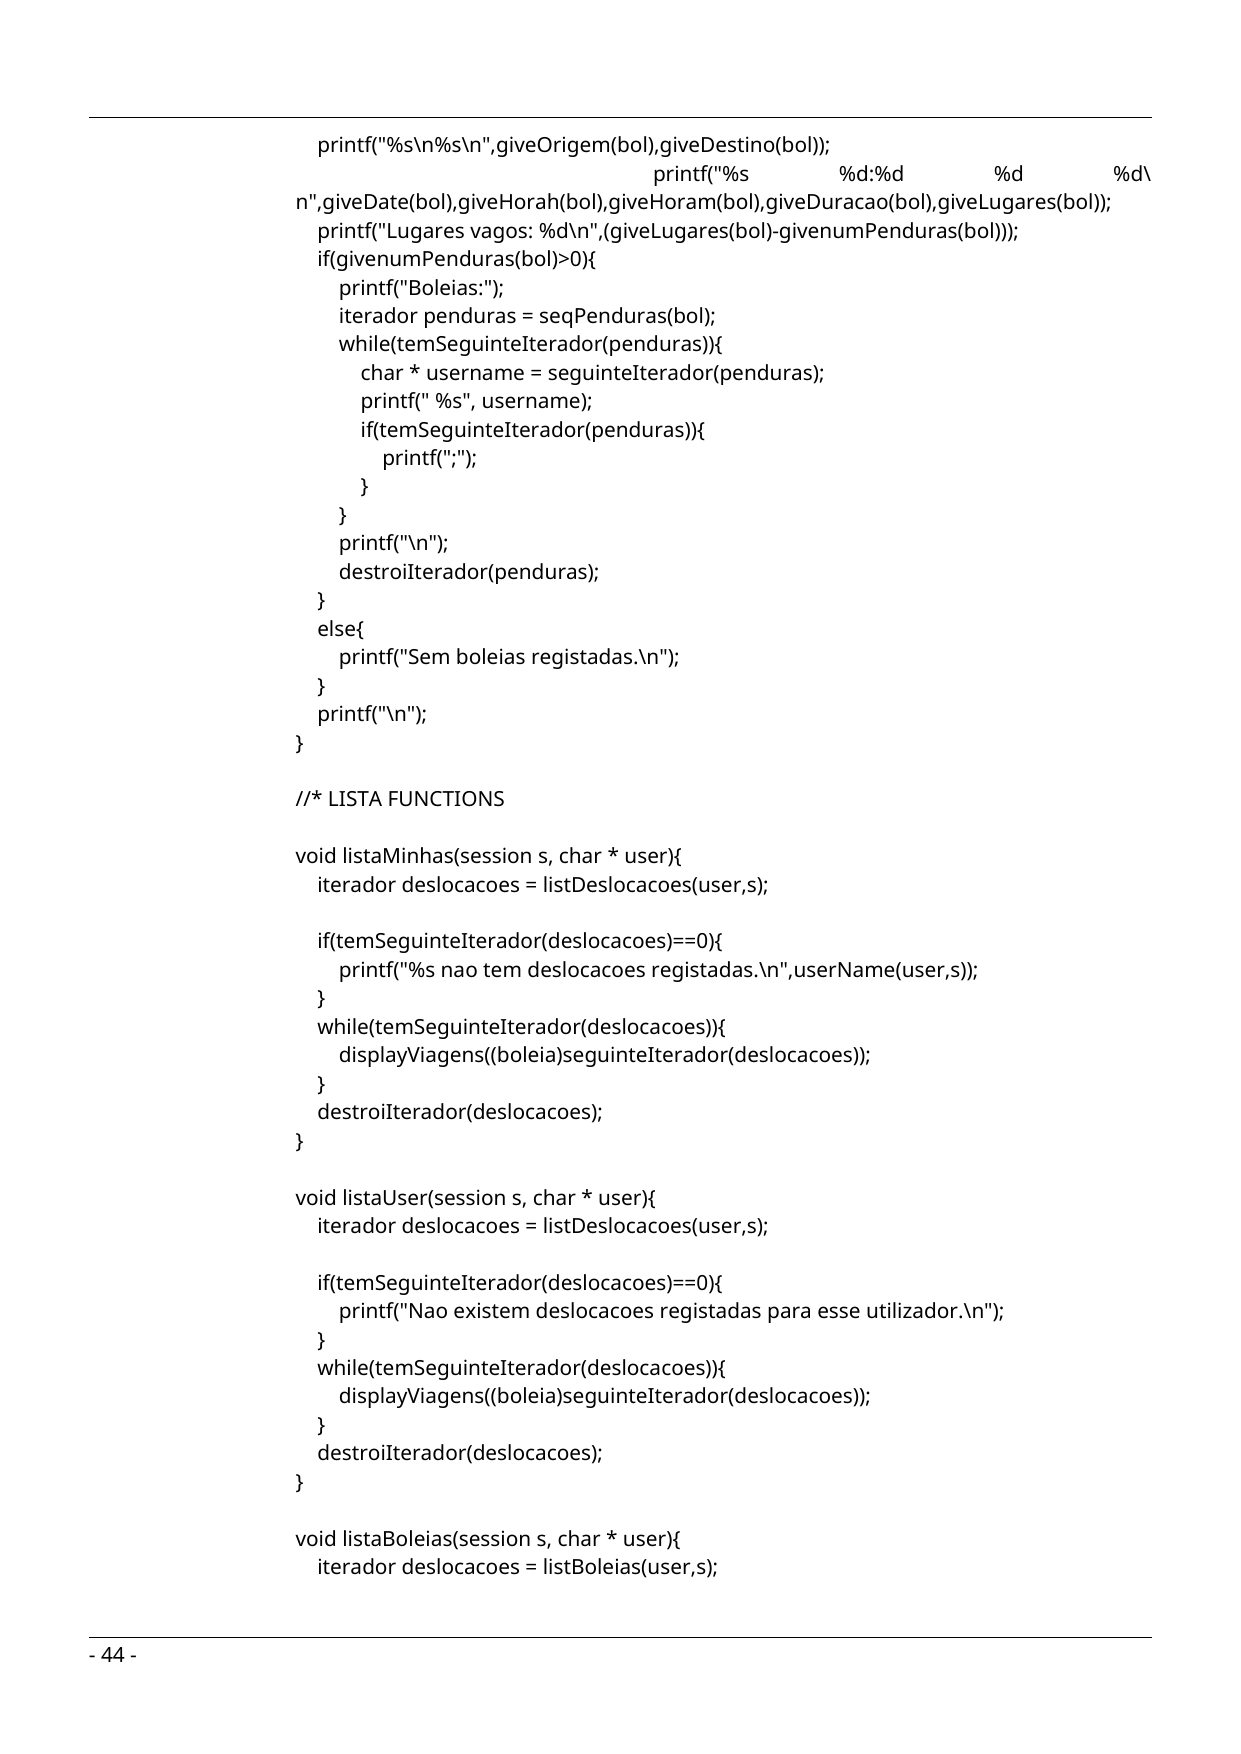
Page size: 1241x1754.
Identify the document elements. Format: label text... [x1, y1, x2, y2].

text } [295, 1410, 1152, 1438]
text printf(";"); [295, 443, 1152, 472]
text iterador deslocacoes = listBoleias(user,s); [295, 1552, 1152, 1581]
text } [295, 1126, 1152, 1154]
text iterador deslocacoes = listDeslocacoes(user,s); [295, 1211, 1152, 1239]
text iterador penduras = seqPenduras(bol); [295, 301, 1152, 329]
text destroiIterador(deslocacoes); [295, 1438, 1152, 1467]
text printf(" %s", username); [295, 386, 1152, 415]
text void listaMinhas(session s, char * user){ [295, 841, 1152, 870]
text } [295, 728, 1152, 756]
text //* LISTA FUNCTIONS [295, 784, 1152, 813]
text } [295, 671, 1152, 699]
text printf("%s\n%s\n",giveOrigem(bol),giveDestino(bol)); [295, 130, 1152, 159]
text } [295, 585, 1152, 614]
text printf("%s %d:%d %d %d\n",giveDate(bol),giveHorah(bol),giveHoram(bol),giveDuracao(bol),giveLugares(bol)); [295, 159, 1152, 216]
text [295, 1382, 1152, 1410]
text if(temSeguinteIterador(deslocacoes)==0){ [295, 1268, 1152, 1296]
text if(givenumPenduras(bol)>0){ [295, 244, 1152, 273]
text } [295, 1069, 1152, 1097]
text iterador deslocacoes = listDeslocacoes(user,s); [295, 870, 1152, 898]
text void listaBoleias(session s, char * user){ [295, 1524, 1152, 1552]
text } [295, 983, 1152, 1012]
text } [295, 472, 1152, 500]
text while(temSeguinteIterador(deslocacoes)){ [295, 1353, 1152, 1382]
text } [295, 1467, 1152, 1495]
text } [295, 500, 1152, 528]
text while(temSeguinteIterador(penduras)){ [295, 329, 1152, 358]
text } [295, 1325, 1152, 1353]
text printf("Boleias:"); [295, 273, 1152, 301]
text destroiIterador(penduras); [295, 557, 1152, 585]
text if(temSeguinteIterador(deslocacoes)==0){ [295, 927, 1152, 955]
text printf("\n"); [295, 528, 1152, 557]
text printf("Nao existem deslocacoes registadas para esse utilizador.\n"); [295, 1296, 1152, 1325]
text printf("Lugares vagos: %d\n",(giveLugares(bol)-givenumPenduras(bol))); [295, 216, 1152, 244]
text displayViagens((boleia)seguinteIterador(deslocacoes)); [295, 1040, 1152, 1069]
text printf("\n"); [295, 699, 1152, 728]
text printf("Sem boleias registadas.\n"); [295, 642, 1152, 671]
text void listaUser(session s, char * user){ [295, 1183, 1152, 1211]
text while(temSeguinteIterador(deslocacoes)){ [295, 1012, 1152, 1040]
text else{ [295, 614, 1152, 642]
text printf("%s nao tem deslocacoes registadas.\n",userName(user,s)); [295, 955, 1152, 983]
text destroiIterador(deslocacoes); [295, 1097, 1152, 1126]
text if(temSeguinteIterador(penduras)){ [295, 415, 1152, 443]
text char * username = seguinteIterador(penduras); [295, 358, 1152, 386]
